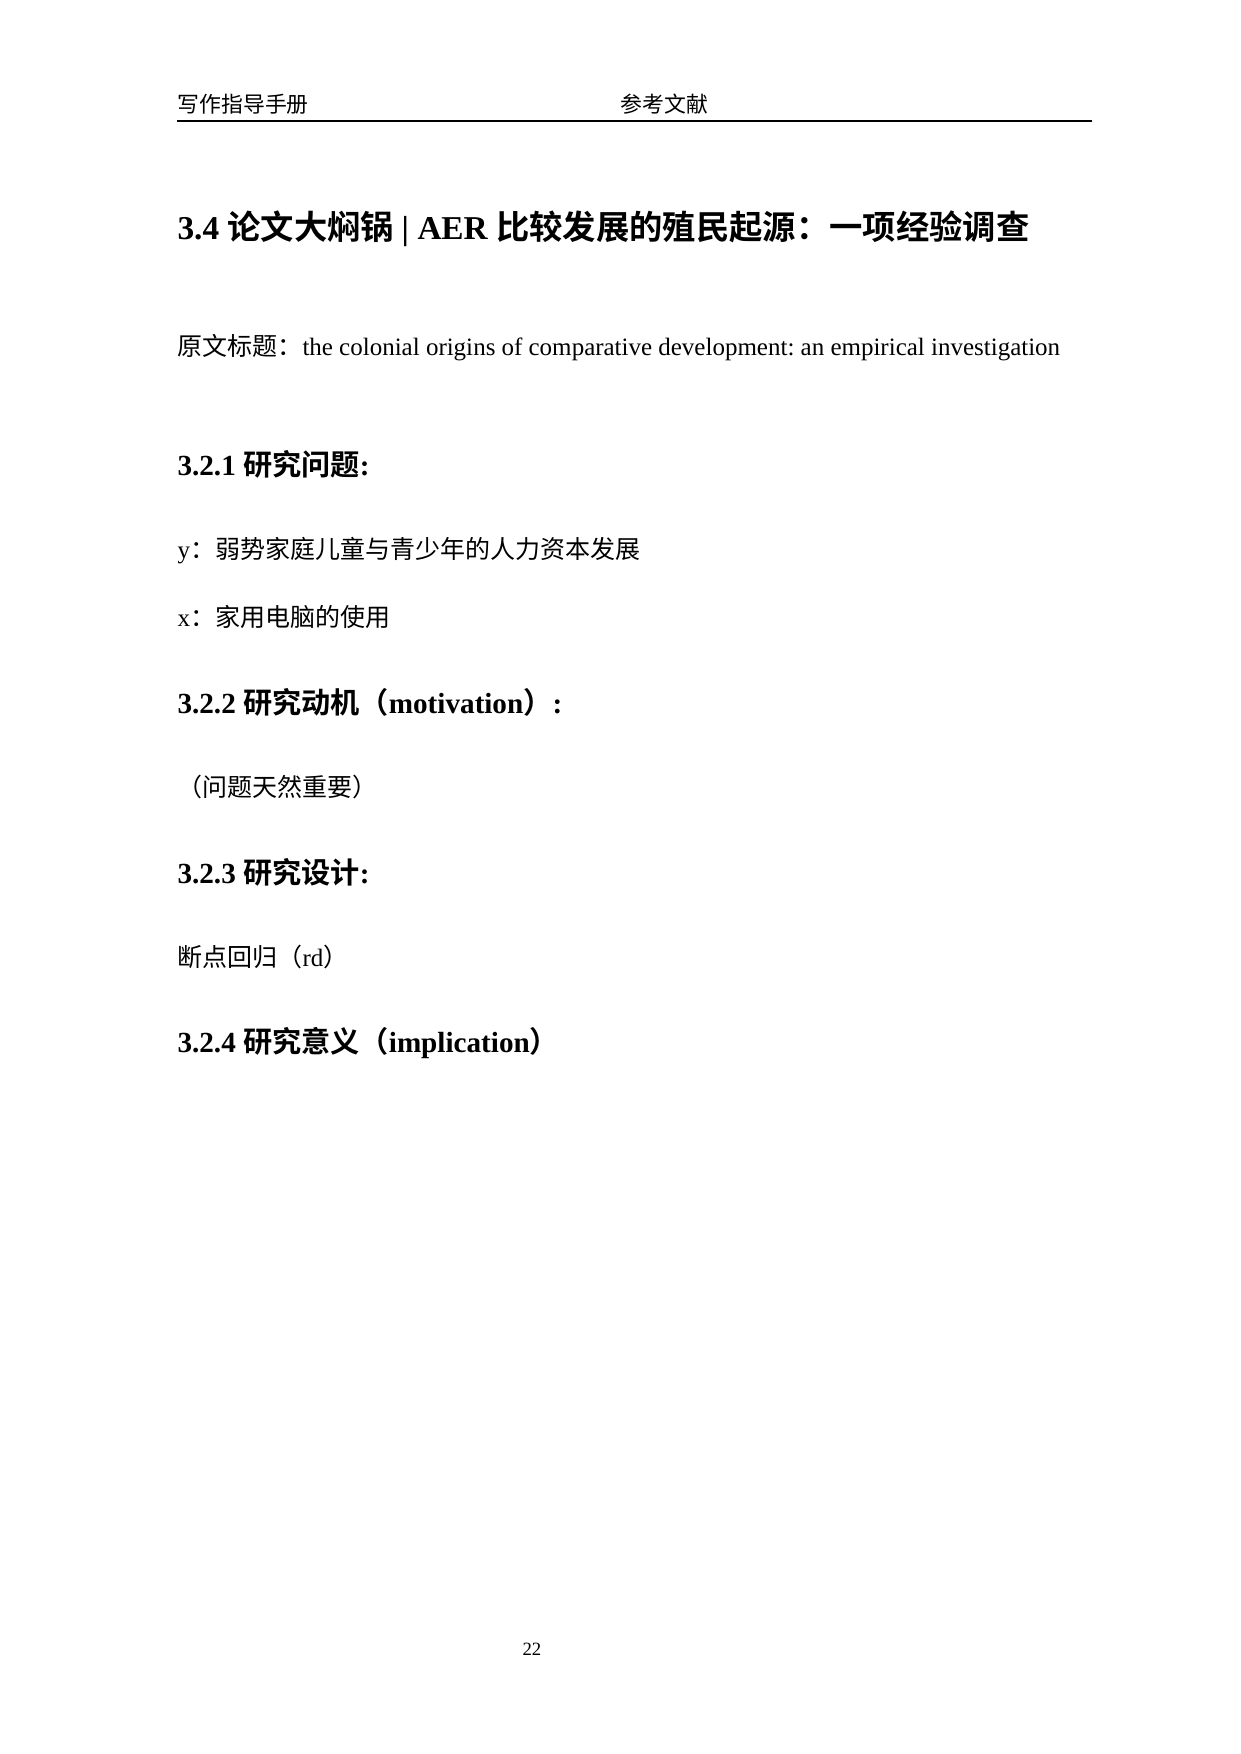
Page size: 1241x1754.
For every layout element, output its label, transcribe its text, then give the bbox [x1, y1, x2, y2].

text 原文标题：the colonial origins of comparative development: an empirical investigation [177, 310, 1092, 378]
text （问题天然重要） [177, 752, 1092, 819]
text 断点回归（rd） [177, 921, 1092, 989]
text x：家用电脑的使用 [177, 582, 1092, 650]
text y：弱势家庭儿童与青少年的人力资本发展 [177, 514, 1092, 582]
